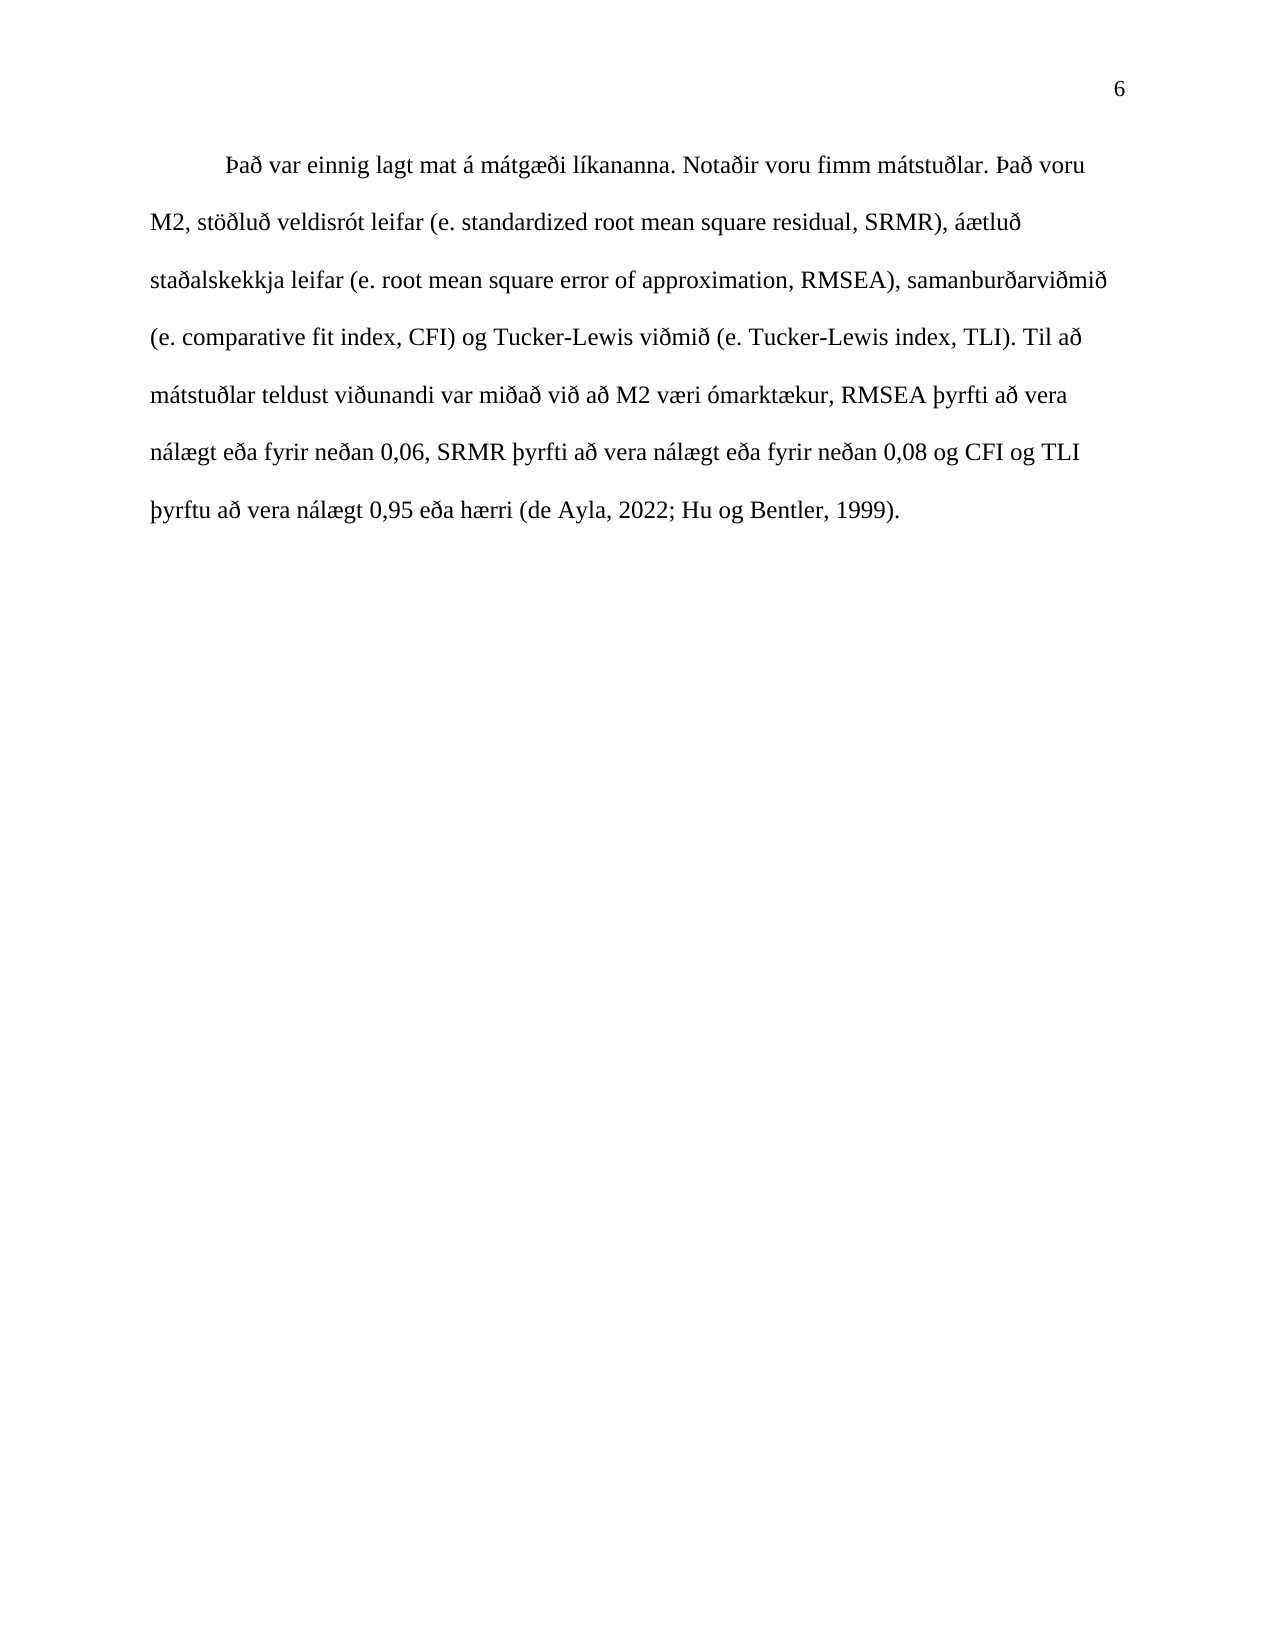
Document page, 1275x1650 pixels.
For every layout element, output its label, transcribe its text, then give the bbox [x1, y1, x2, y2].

text Það var einnig lagt mat á mátgæði líkananna. Notaðir voru fimm mátstuðlar. Það voru M2, stöðluð veldisrót leifar (e. standardized root mean square residual, SRMR), áætluð staðalskekkja leifar (e. root mean square error of approximation, RMSEA), samanburðarviðmið (e. comparative fit index, CFI) og Tucker-Lewis viðmið (e. Tucker-Lewis index, TLI). Til að mátstuðlar teldust viðunandi var miðað við að M2 væri ómarktækur, RMSEA þyrfti að vera nálægt eða fyrir neðan 0,06, SRMR þyrfti að vera nálægt eða fyrir neðan 0,08 og CFI og TLI þyrftu að vera nálægt 0,95 eða hærri (de Ayla, 2022; Hu og Bentler, 1999). [150, 150, 1125, 524]
